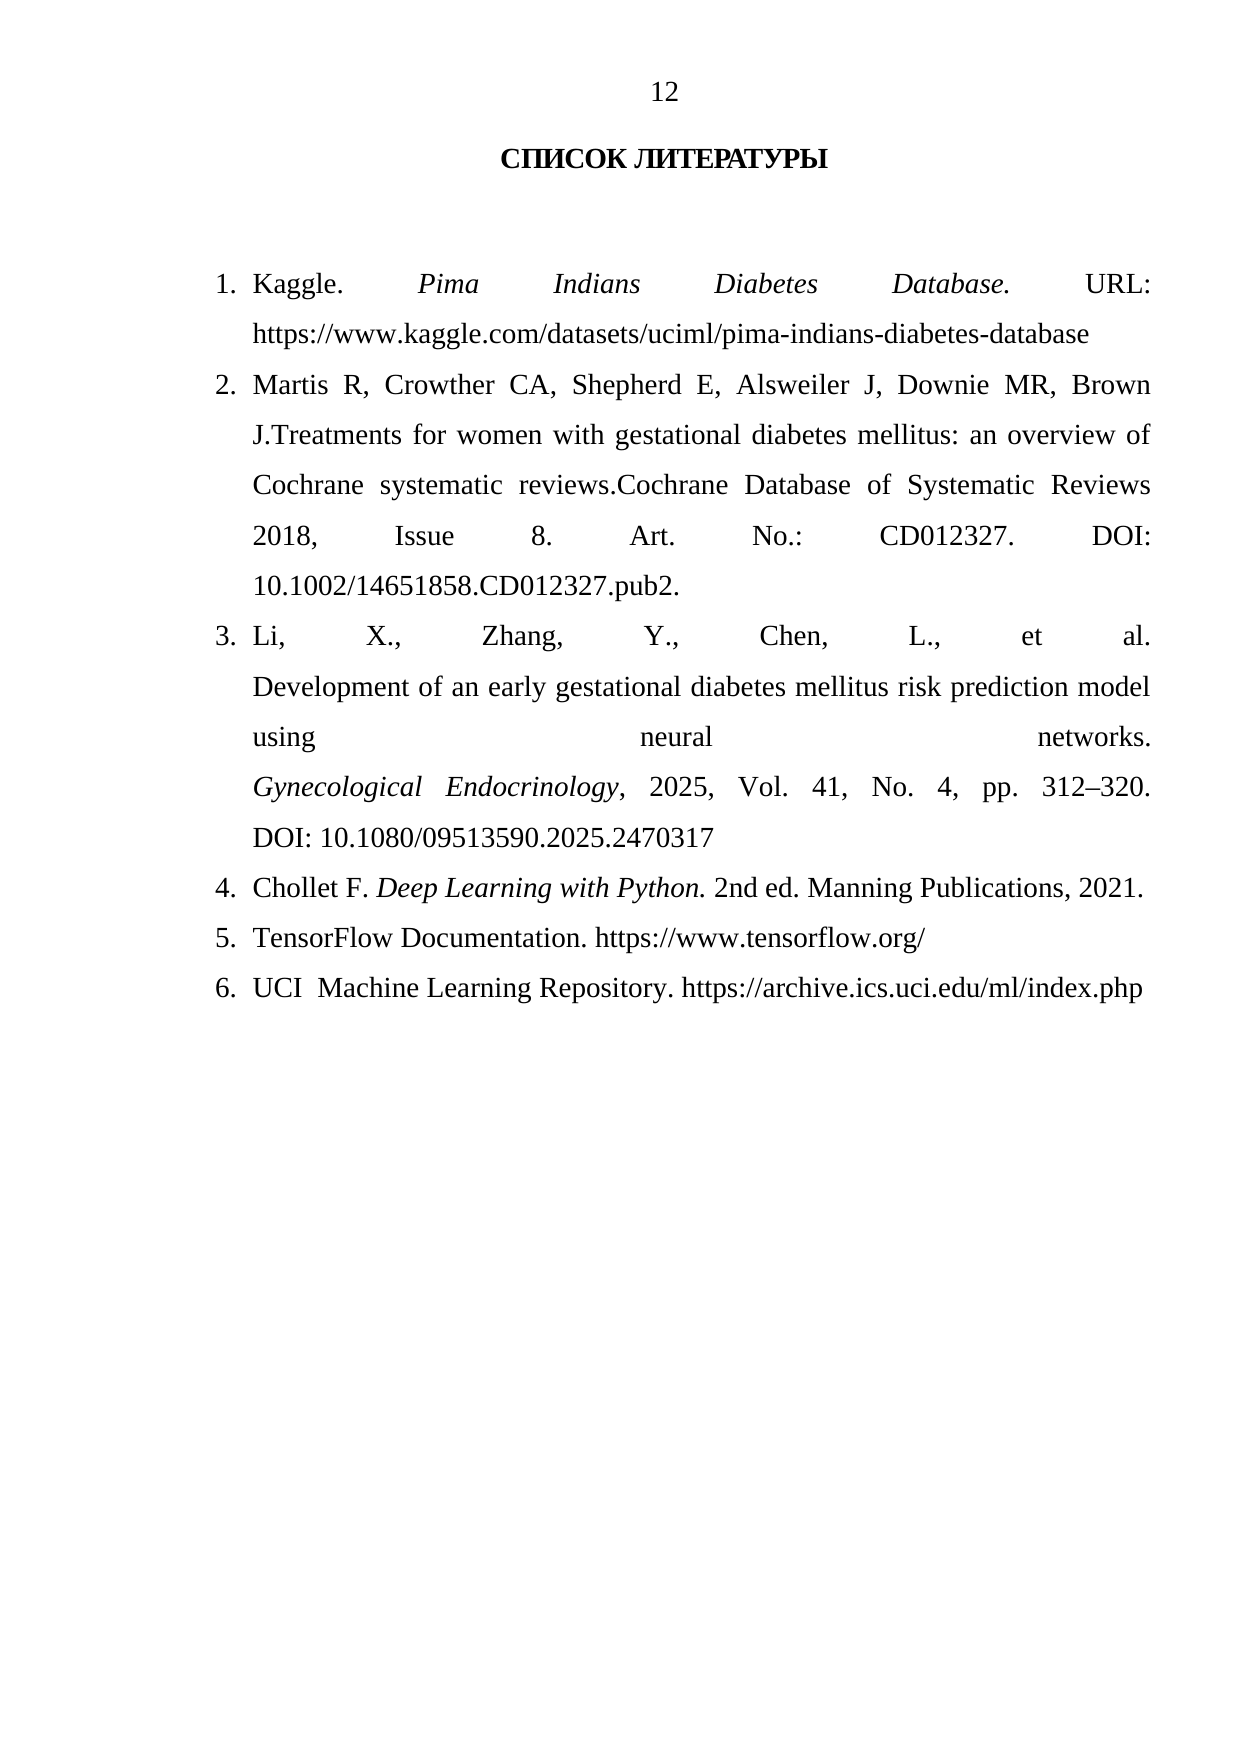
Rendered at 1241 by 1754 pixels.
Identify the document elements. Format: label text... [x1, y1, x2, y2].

list Li, X., Zhang, Y., Chen, L., et al. Development of an early gestational diabetes mellitus risk prediction model using neural networks. Gynecological Endocrinology, 2025, Vol. 41, No. 4, pp. 312–320. DOI: 10.1080/09513590.2025.2470317 [215, 618, 1152, 853]
list TensorFlow Documentation. https://www.tensorflow.org/ [215, 920, 1152, 954]
text Список литературы [236, 141, 1092, 174]
list UCI Machine Learning Repository. https://archive.ics.uci.edu/ml/index.php [215, 971, 1152, 1004]
list Kaggle. Pima Indians Diabetes Database. URL: https://www.kaggle.com/datasets/uciml/pima-indians-diabetes-database [215, 266, 1152, 350]
list Chollet F. Deep Learning with Python. 2nd ed. Manning Publications, 2021. [215, 870, 1152, 903]
list Martis R, Crowther CA, Shepherd E, Alsweiler J, Downie MR, Brown J.Treatments for women with gestational diabetes mellitus: an overview of Cochrane systematic reviews.Cochrane Database of Systematic Reviews 2018, Issue 8. Art. No.: CD012327. DOI: 10.1002/14651858.CD012327.pub2. [215, 367, 1152, 602]
